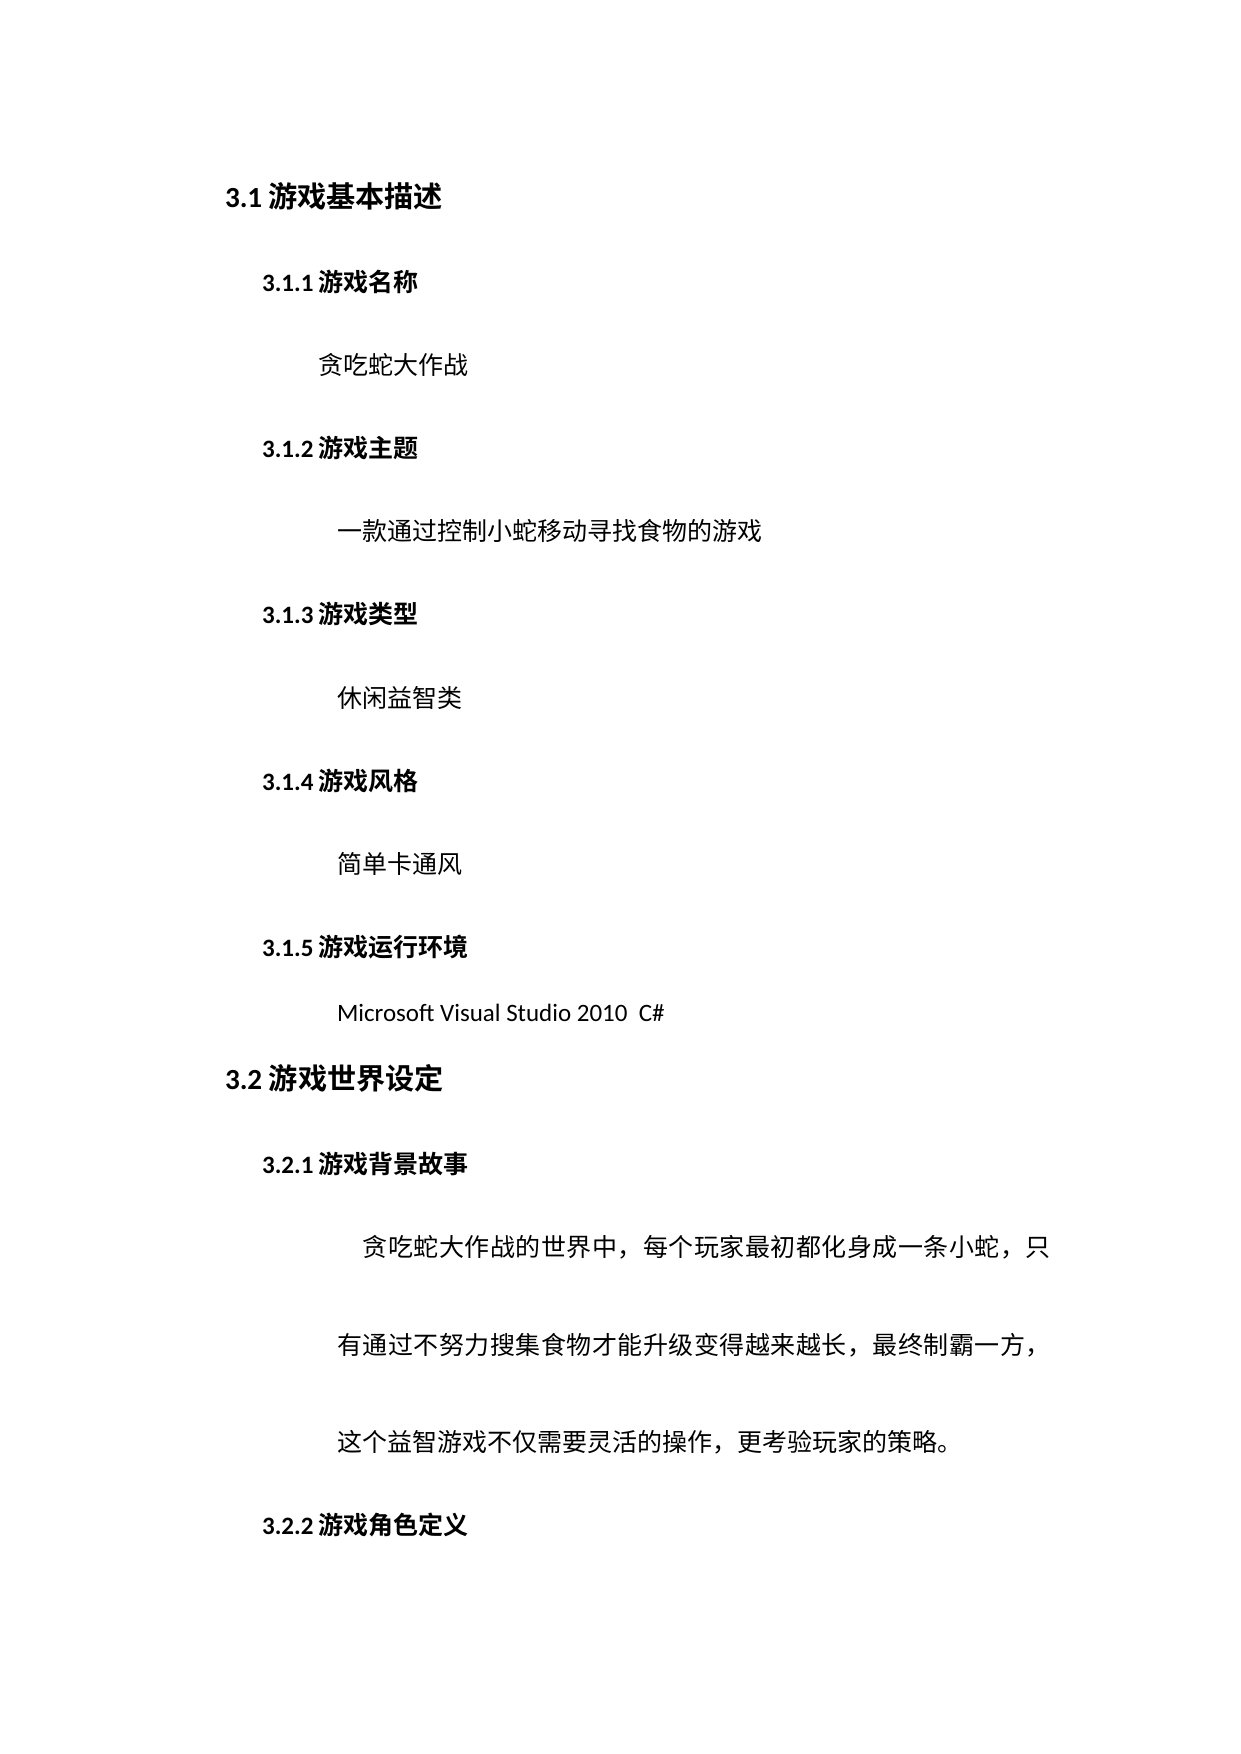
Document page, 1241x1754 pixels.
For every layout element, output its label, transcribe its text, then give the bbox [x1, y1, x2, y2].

text Microsoft Visual Studio 2010 C# [262, 996, 1053, 1029]
text 贪吃蛇大作战 [319, 331, 1053, 396]
text 3.1.2游戏主题 [262, 414, 1053, 479]
text 3.1.3游戏类型 [262, 581, 1053, 646]
text 贪吃蛇大作战的世界中，每个玩家最初都化身成一条小蛇，只有通过不努力搜集食物才能升级变得越来越长，最终制霸一方，这个益智游戏不仅需要灵活的操作，更考验玩家的策略。 [262, 1213, 1053, 1473]
text 3.1游戏基本描述 [225, 162, 1053, 227]
text 3.2.2游戏角色定义 [262, 1491, 1053, 1556]
text 3.2 游戏世界设定 [225, 1044, 1053, 1109]
text 简单卡通风 [262, 830, 1053, 895]
text 3.1.1游戏名称 [262, 248, 1053, 313]
text 一款通过控制小蛇移动寻找食物的游戏 [262, 497, 1053, 562]
text 3.1.5游戏运行环境 [262, 913, 1053, 978]
text 休闲益智类 [262, 664, 1053, 729]
text 3.1.4游戏风格 [262, 747, 1053, 812]
text 3.2.1游戏背景故事 [262, 1130, 1053, 1195]
